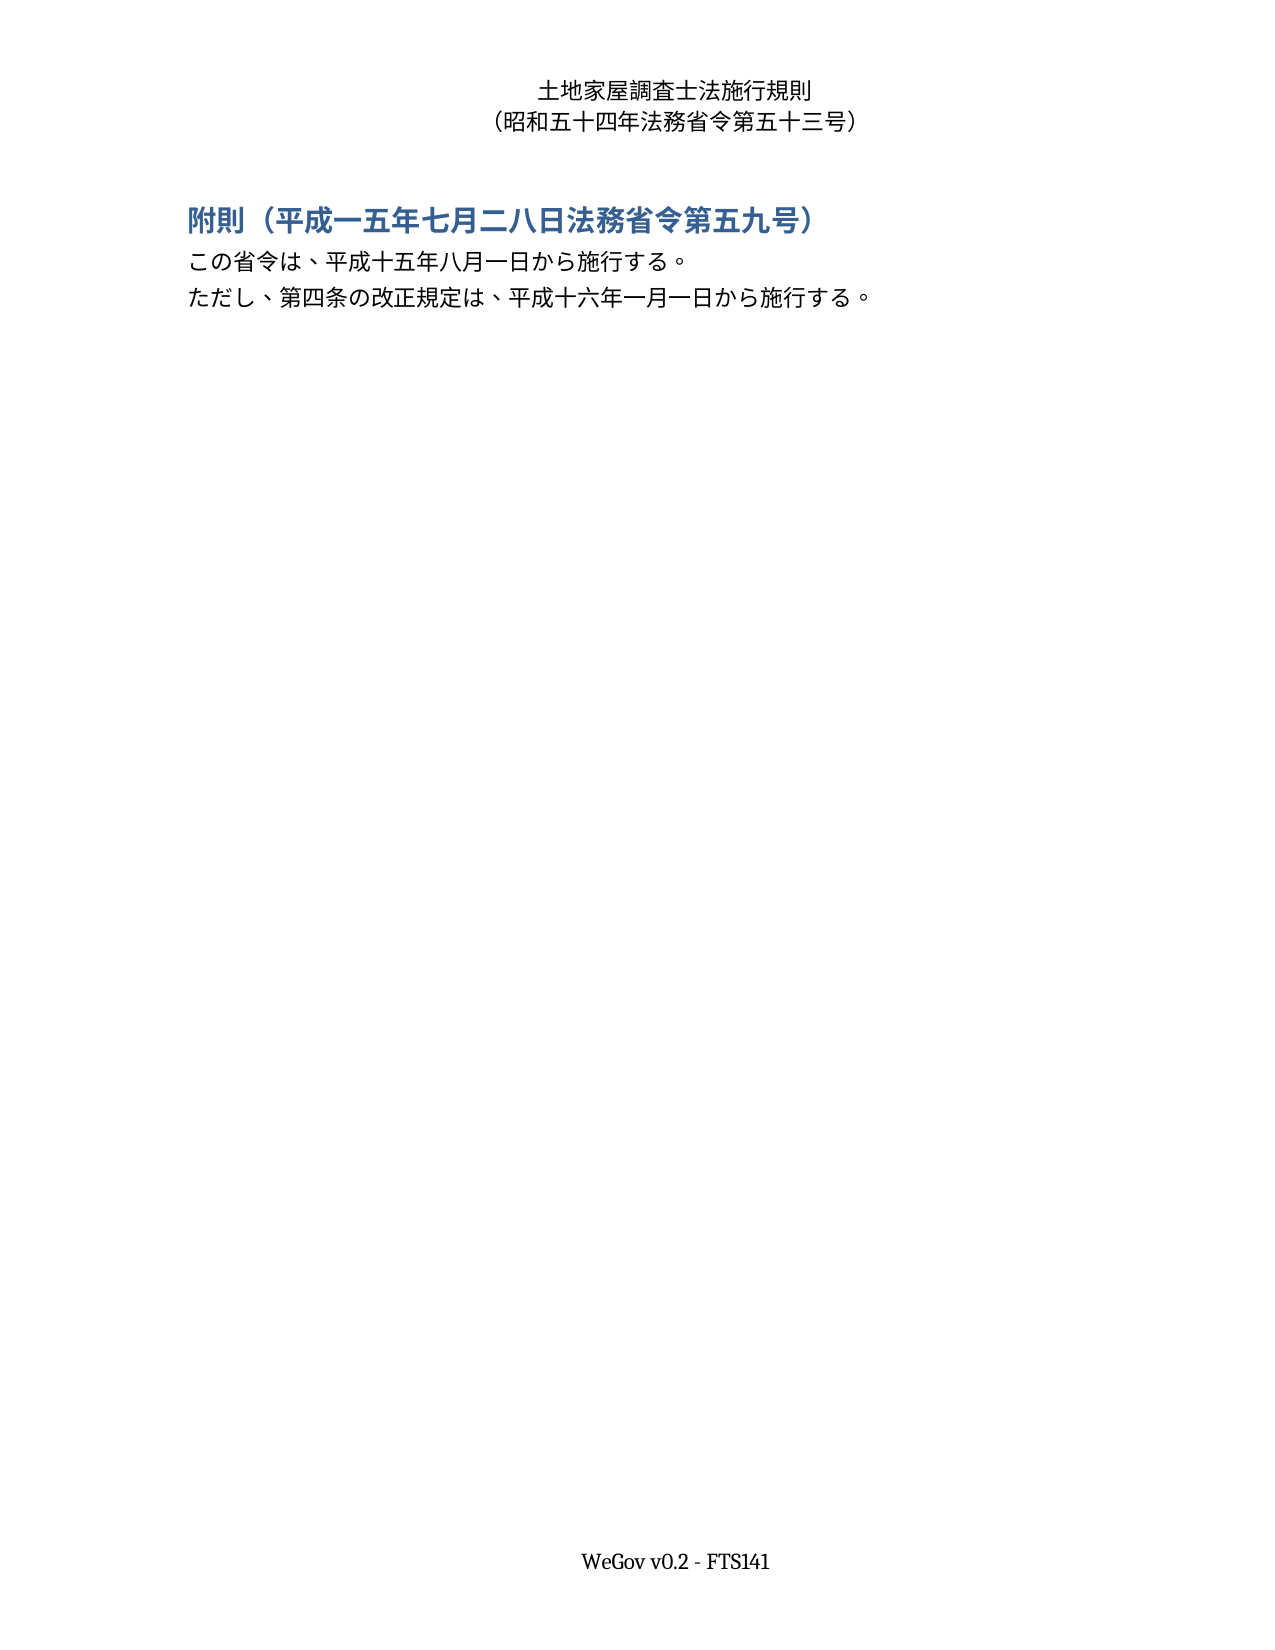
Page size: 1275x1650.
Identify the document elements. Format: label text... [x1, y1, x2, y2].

text この省令は、平成十五年八月一日から施行する。 ただし、第四条の改正規定は、平成十六年一月一日から施行する。 [187, 246, 1087, 313]
subtitle 附則（平成一五年七月二八日法務省令第五九号） [187, 200, 1087, 240]
